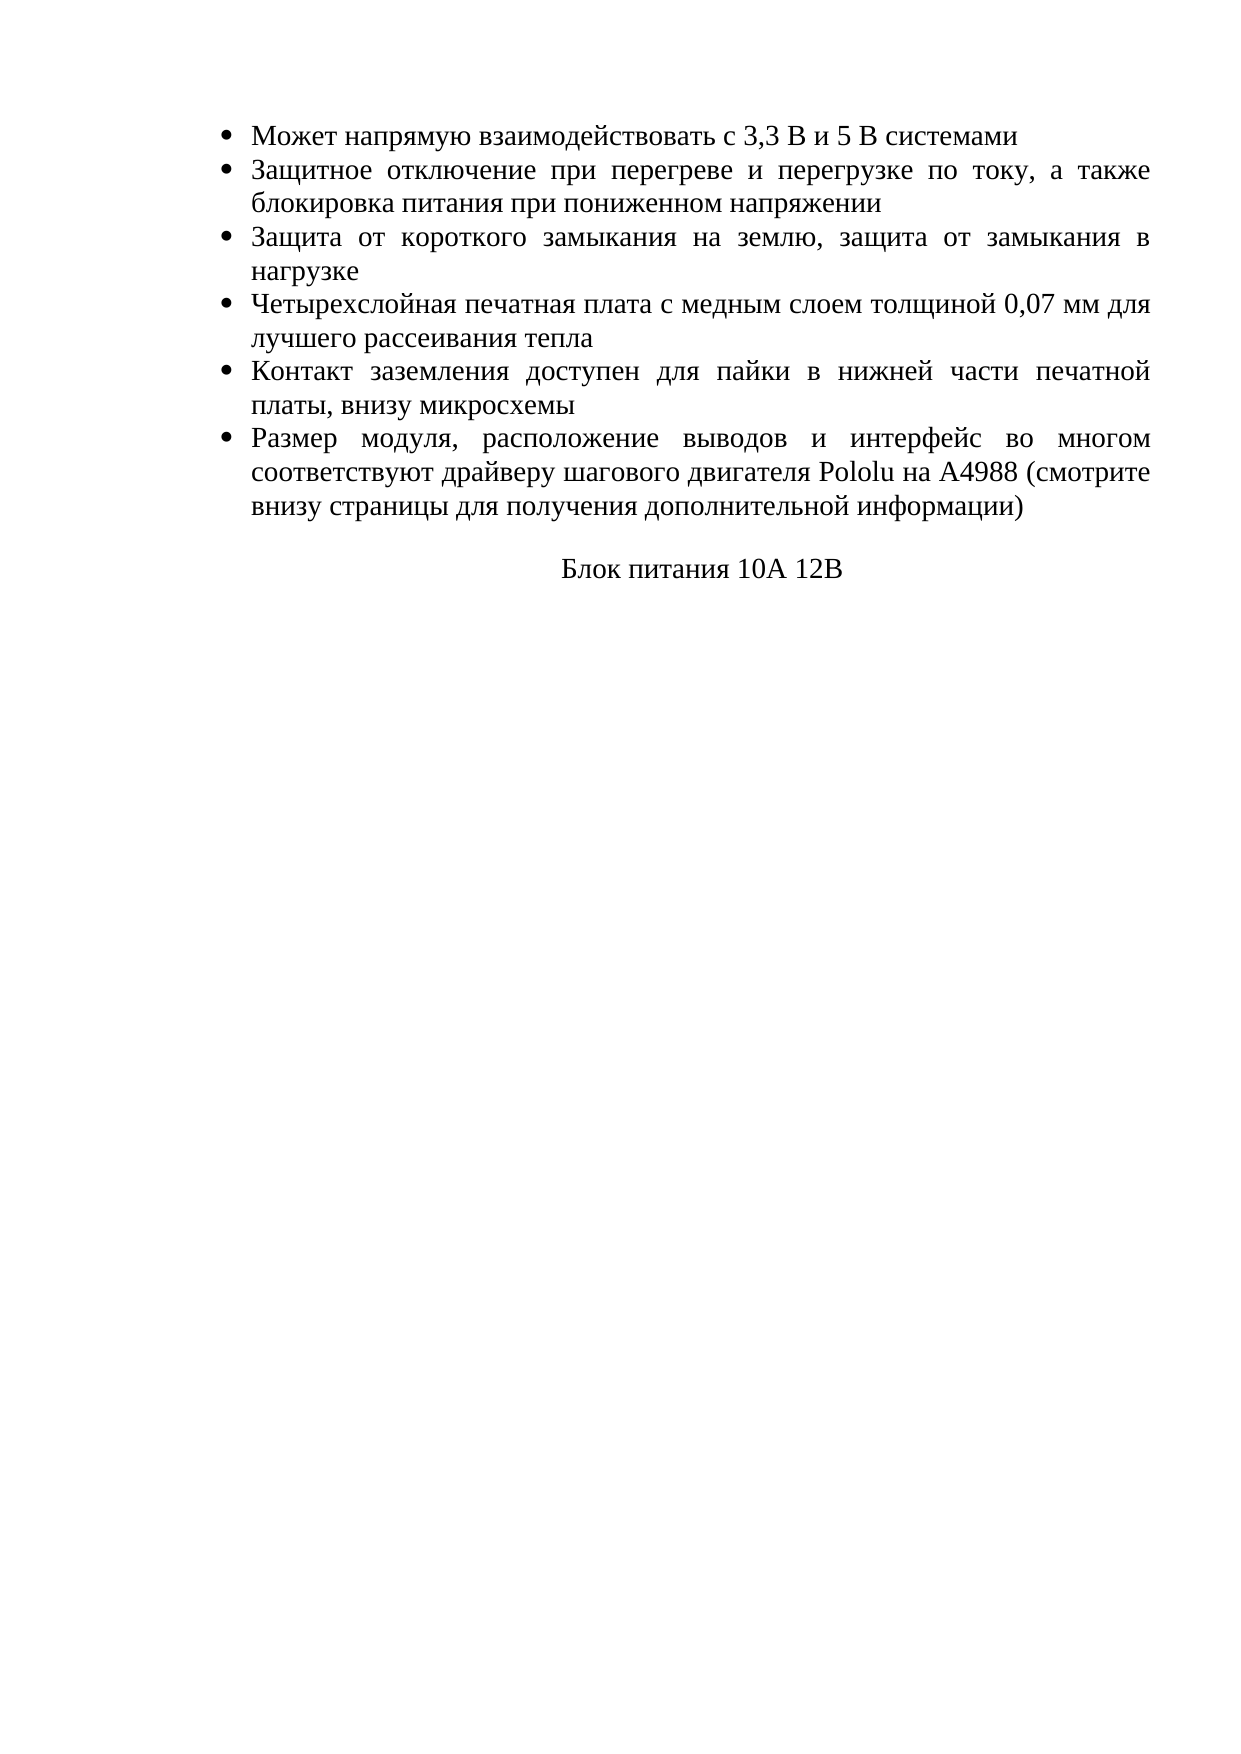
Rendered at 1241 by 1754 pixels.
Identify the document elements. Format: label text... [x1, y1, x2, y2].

list Блок питания 10А 12В [252, 551, 1152, 584]
list Четырехслойная печатная плата с медным слоем толщиной 0,07 мм для лучшего рассеивания тепла [221, 286, 1152, 353]
list Размер модуля, расположение выводов и интерфейс во многом соответствуют драйверу шагового двигателя Pololu на A4988 (смотрите внизу страницы для получения дополнительной информации) [221, 421, 1152, 521]
list Контакт заземления доступен для пайки в нижней части печатной платы, внизу микросхемы [221, 353, 1152, 421]
list Защитное отключение при перегреве и перегрузке по току, а также блокировка питания при пониженном напряжении [221, 152, 1152, 219]
list Защита от короткого замыкания на землю, защита от замыкания в нагрузке [221, 219, 1152, 286]
list Может напрямую взаимодействовать с 3,3 В и 5 В системами [221, 118, 1152, 152]
